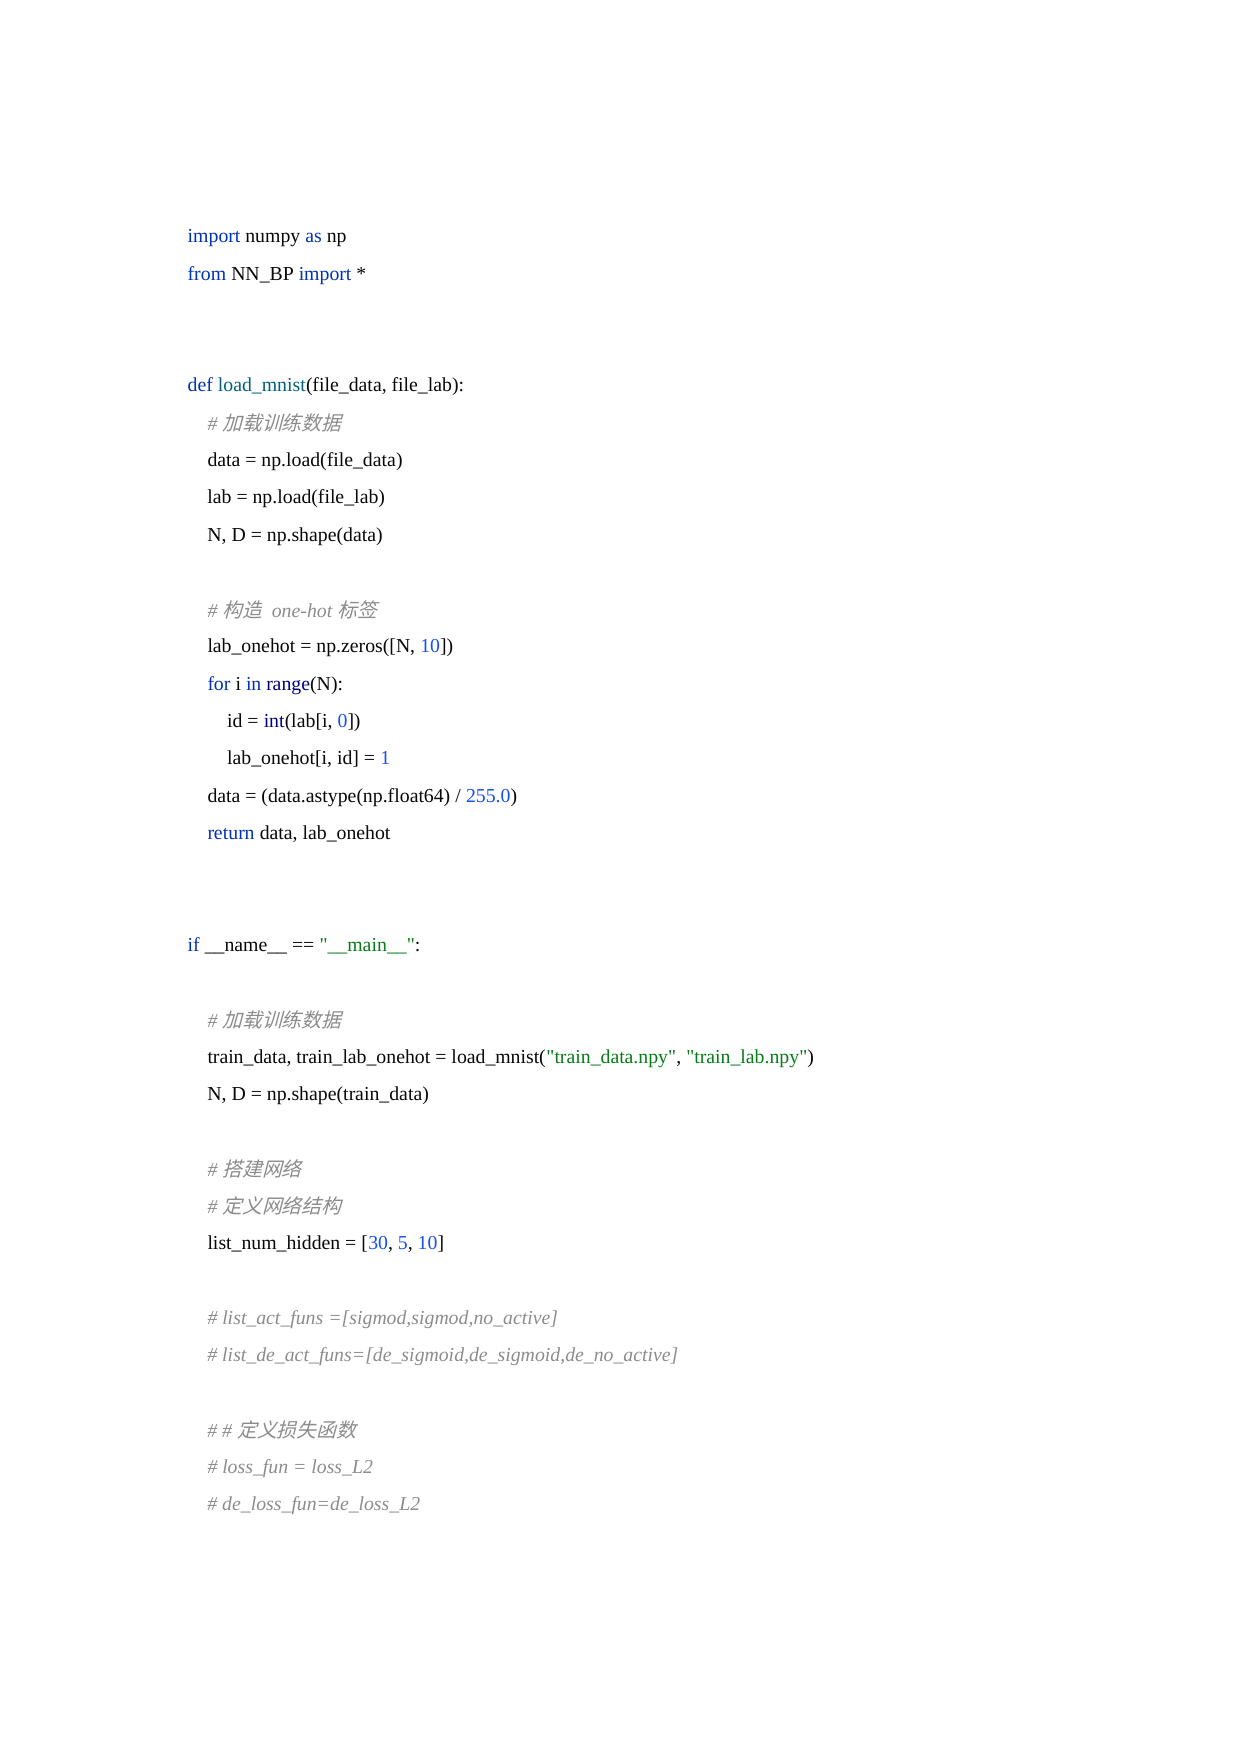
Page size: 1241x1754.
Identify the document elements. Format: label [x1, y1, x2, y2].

text [187, 219, 1053, 1520]
